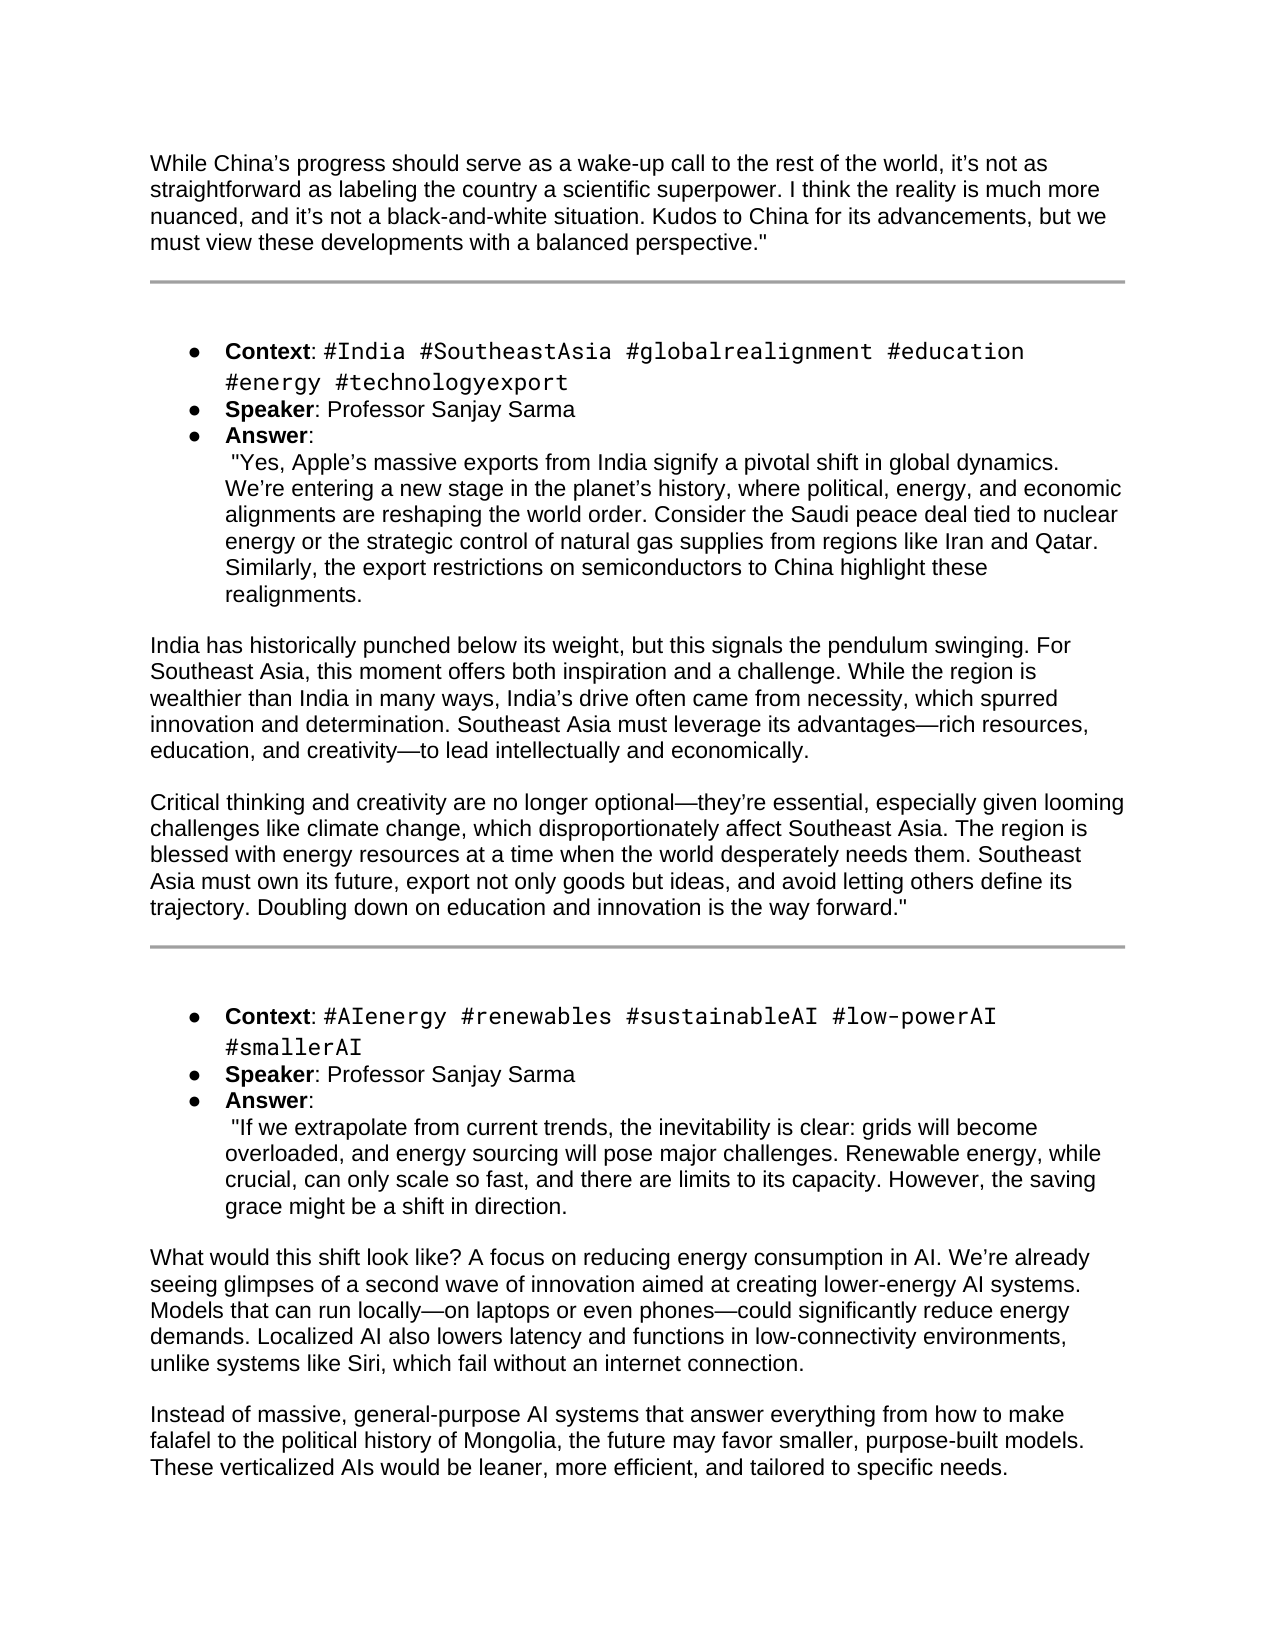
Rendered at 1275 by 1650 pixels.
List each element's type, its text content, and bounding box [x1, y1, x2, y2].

list Context: #AIenergy #renewables #sustainableAI #low-powerAI #smallerAI [187, 1001, 1125, 1061]
text What would this shift look like? A focus on reducing energy consumption in AI. We’re already seeing glimpses of a second wave of innovation aimed at creating lower-energy AI systems. Models that can run locally—on laptops or even phones—could significantly reduce energy demands. Localized AI also lowers latency and functions in low-connectivity environments, unlike systems like Siri, which fail without an internet connection. [150, 1244, 1125, 1376]
list Speaker: Professor Sanjay Sarma [187, 1061, 1125, 1087]
text India has historically punched below its weight, but this signals the pendulum swinging. For Southeast Asia, this moment offers both inspiration and a challenge. While the region is wealthier than India in many ways, India’s drive often came from necessity, which spurred innovation and determination. Southeast Asia must leverage its advantages—rich resources, education, and creativity—to lead intellectually and economically. [150, 632, 1125, 764]
list Answer: "Yes, Apple’s massive exports from India signify a pivotal shift in global dynamics. We’re entering a new stage in the planet’s history, where political, energy, and economic alignments are reshaping the world order. Consider the Saudi peace deal tied to nuclear energy or the strategic control of natural gas supplies from regions like Iran and Qatar. Similarly, the export restrictions on semiconductors to China highlight these realignments. [187, 422, 1125, 607]
text Critical thinking and creativity are no longer optional—they’re essential, especially given looming challenges like climate change, which disproportionately affect Southeast Asia. The region is blessed with energy resources at a time when the world desperately needs them. Southeast Asia must own its future, export not only goods but ideas, and avoid letting others define its trajectory. Doubling down on education and innovation is the way forward." [150, 789, 1125, 920]
text Instead of massive, general-purpose AI systems that answer everything from how to make falafel to the political history of Mongolia, the future may favor smaller, purpose-built models. These verticalized AIs would be leaner, more efficient, and tailored to specific needs. [150, 1401, 1125, 1480]
list Speaker: Professor Sanjay Sarma [187, 396, 1125, 422]
list Context: #India #SoutheastAsia #globalrealignment #education #energy #technologyexport [187, 336, 1125, 396]
list Answer: "If we extrapolate from current trends, the inevitability is clear: grids will become overloaded, and energy sourcing will pose major challenges. Renewable energy, while crucial, can only scale so fast, and there are limits to its capacity. However, the saving grace might be a shift in direction. [187, 1087, 1125, 1219]
text While China’s progress should serve as a wake-up call to the rest of the world, it’s not as straightforward as labeling the country a scientific superpower. I think the reality is much more nuanced, and it’s not a black-and-white situation. Kudos to China for its advancements, but we must view these developments with a balanced perspective." [150, 150, 1125, 255]
